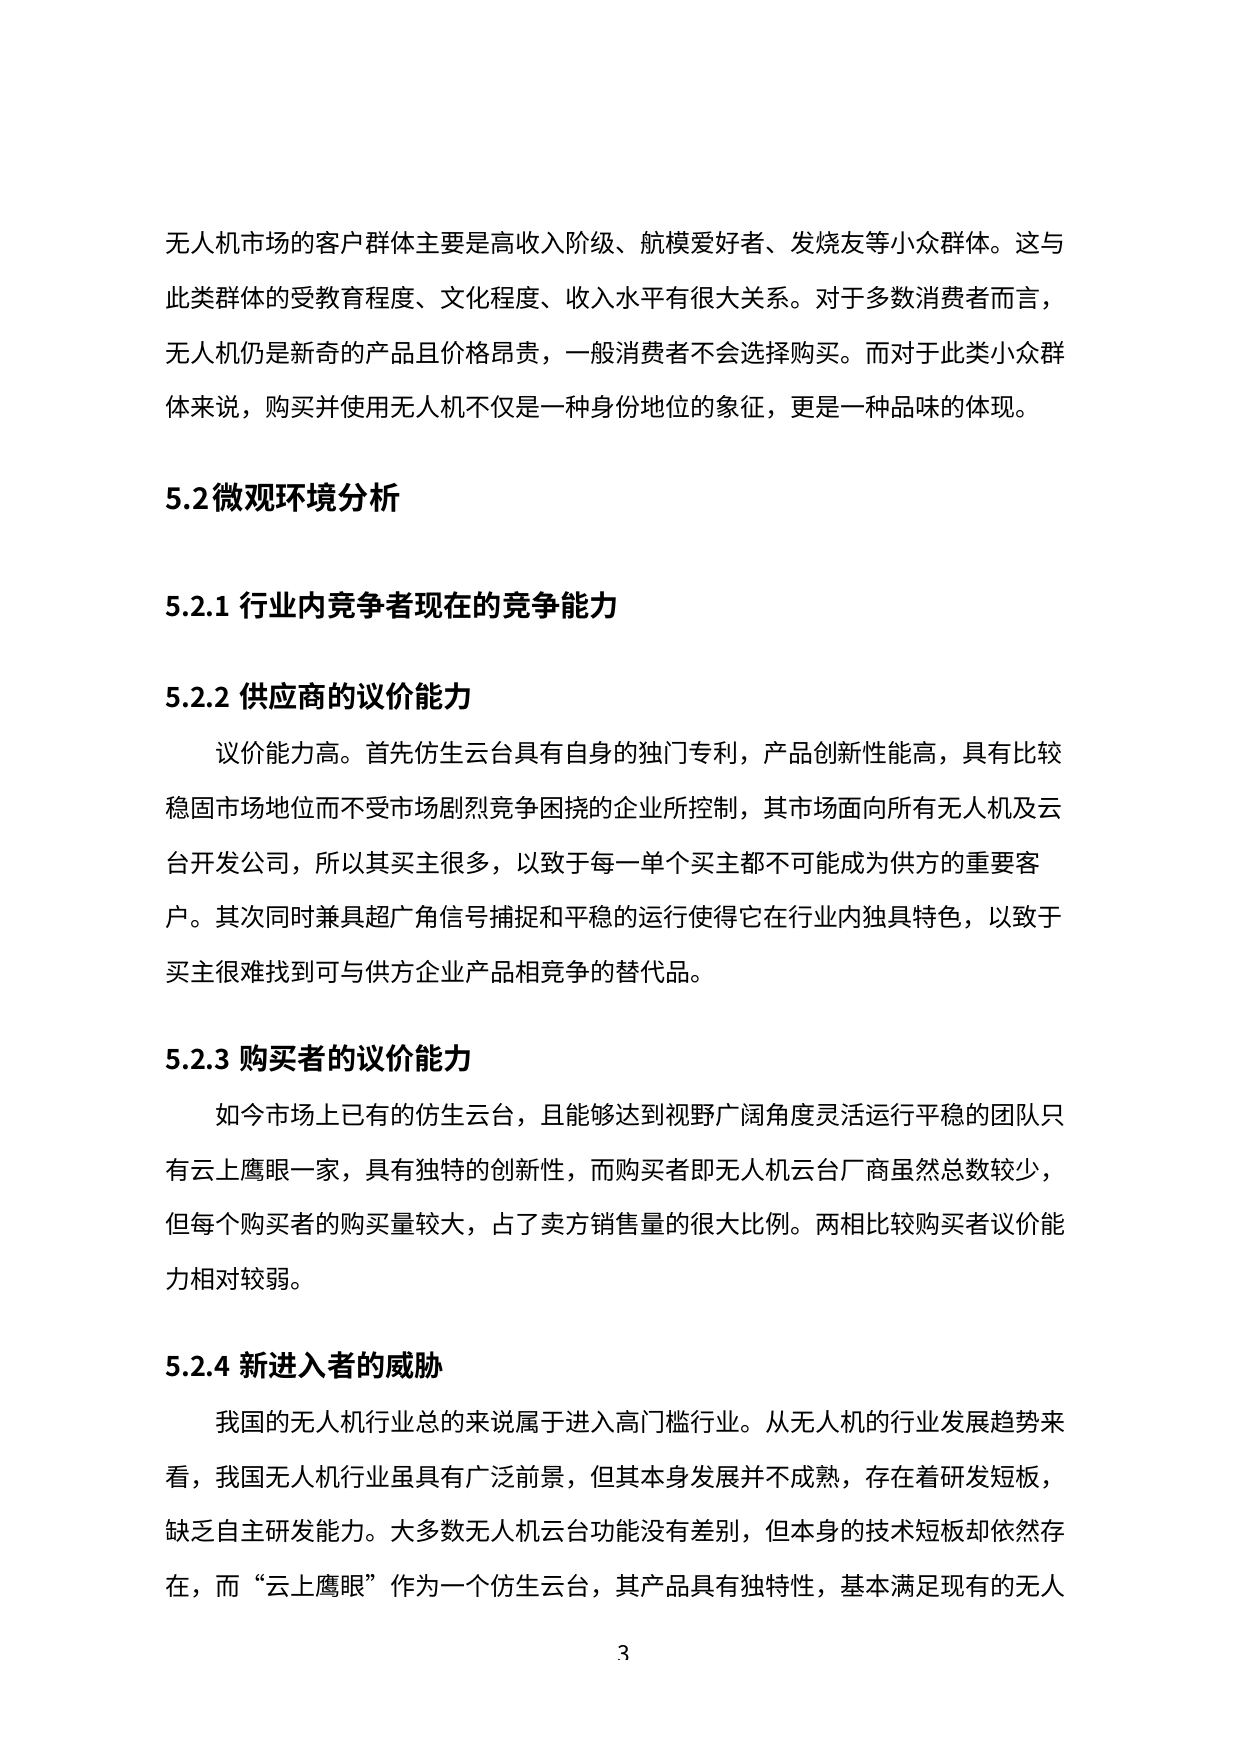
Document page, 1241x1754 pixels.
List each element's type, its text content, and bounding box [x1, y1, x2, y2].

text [166, 1402, 1066, 1603]
list 行业内竞争者现在的竞争能力 [165, 583, 1188, 625]
list 微观环境分析 [165, 473, 1188, 518]
text 议价能力高。首先仿生云台具有自身的独门专利，产品创新性能高，具有比较稳固市场地位而不受市场剧烈竞争困挠的企业所控制，其市场面向所有无人机及云台开发公司，所以其买主很多，以致于每一单个买主都不可能成为供方的重要客 户。其次同时兼具超广角信号捕捉和平稳的运行使得它在行业内独具特色，以致于买主很难找到可与供方企业产品相竞争的替代品。 [166, 734, 1066, 989]
text 如今市场上已有的仿生云台，且能够达到视野广阔角度灵活运行平稳的团队只有云上鹰眼一家，具有独特的创新性，而购买者即无人机云台厂商虽然总数较少， 但每个购买者的购买量较大，占了卖方销售量的很大比例。两相比较购买者议价能力相对较弱。 [166, 1096, 1066, 1296]
text 无人机市场的客户群体主要是高收入阶级、航模爱好者、发烧友等小众群体。这与此类群体的受教育程度、文化程度、收入水平有很大关系。对于多数消费者而言， 无人机仍是新奇的产品且价格昂贵，一般消费者不会选择购买。而对于此类小众群体来说，购买并使用无人机不仅是一种身份地位的象征，更是一种品味的体现。 [166, 224, 1066, 424]
list 新进入者的威胁 [165, 1342, 1188, 1385]
list 购买者的议价能力 [165, 1035, 1188, 1078]
list 供应商的议价能力 [165, 674, 1188, 716]
